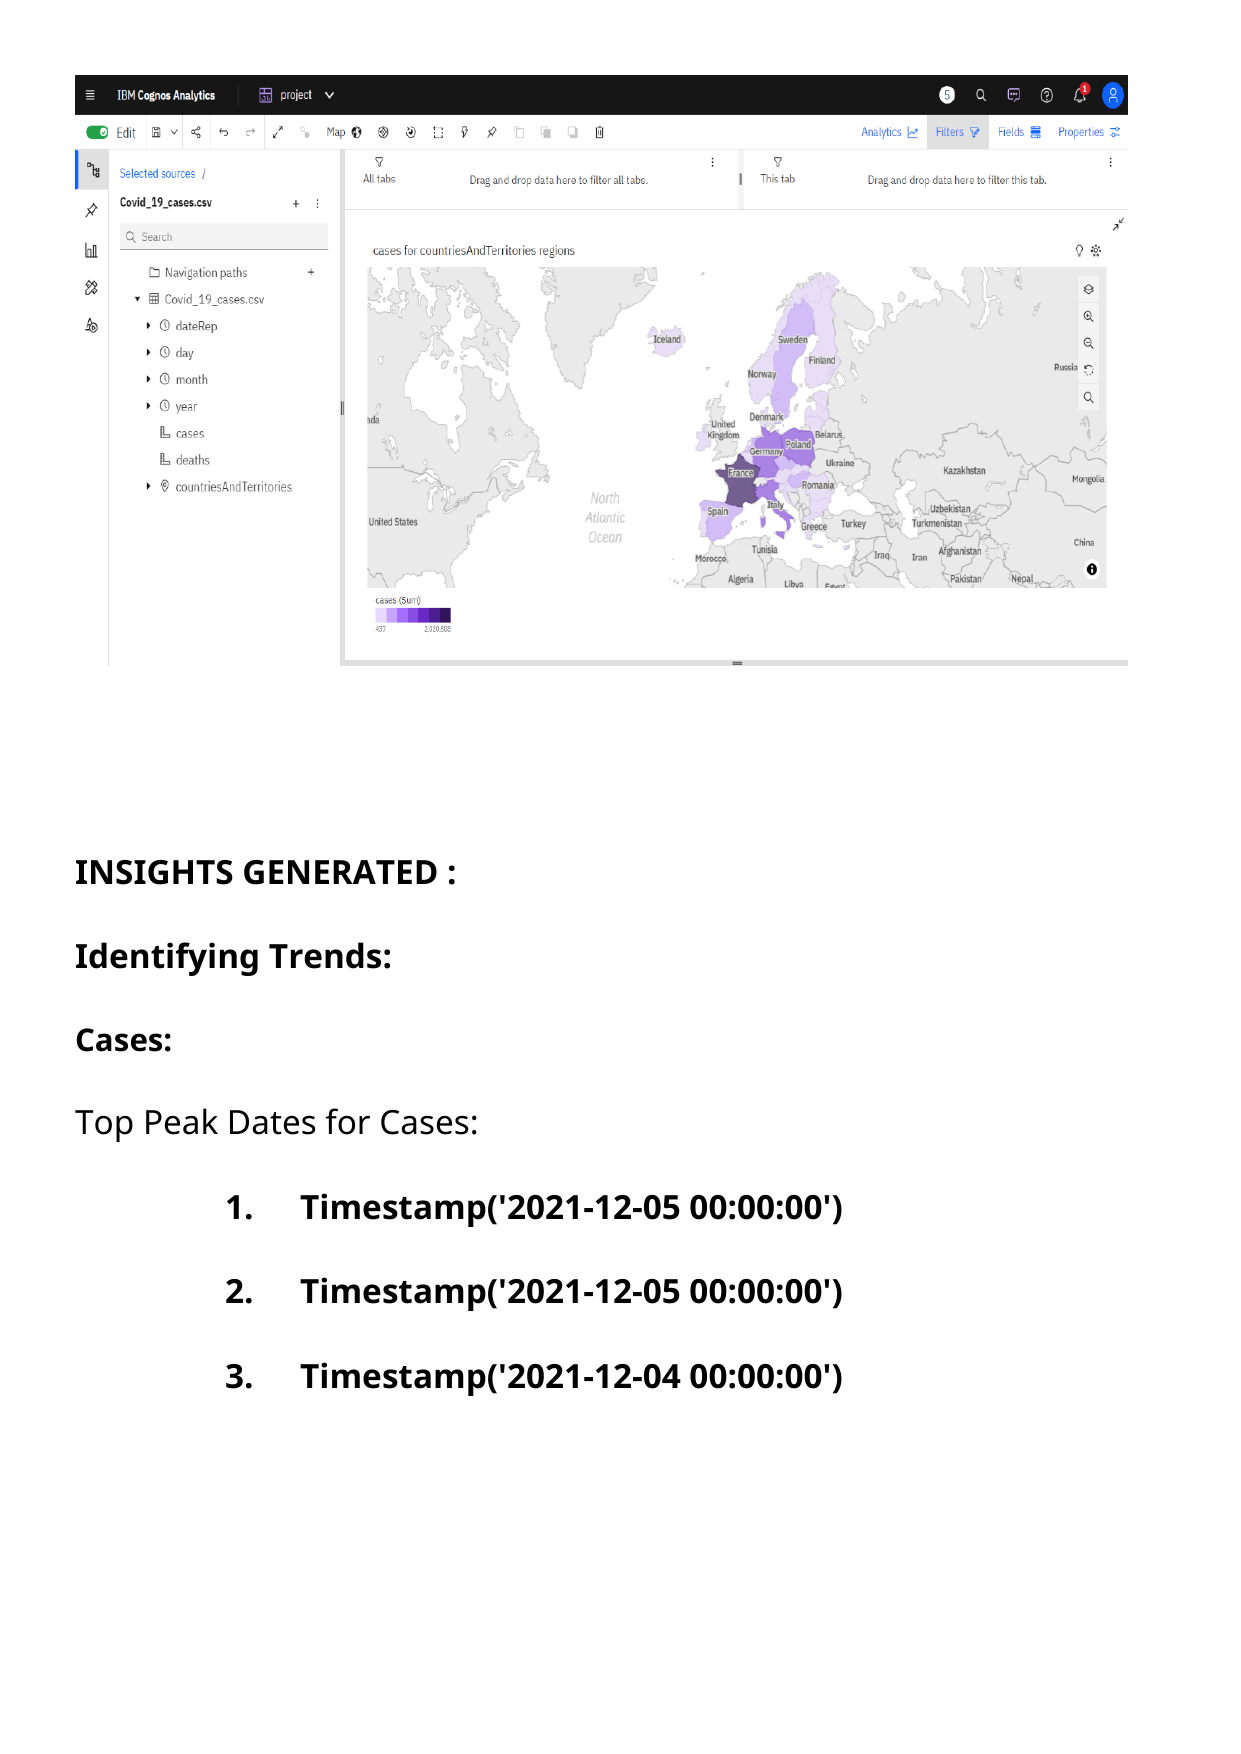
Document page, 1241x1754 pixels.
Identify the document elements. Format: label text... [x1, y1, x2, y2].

text Cases: [75, 1018, 1165, 1061]
text 3. Timestamp('2021-12-04 00:00:00') [225, 1353, 1165, 1398]
picture [75, 75, 1128, 666]
text INSIGHTS GENERATED : [75, 848, 1165, 894]
text Identifying Trends: [75, 933, 1165, 979]
text Top Peak Dates for Cases: [75, 1099, 1165, 1144]
text 2. Timestamp('2021-12-05 00:00:00') [225, 1268, 1165, 1314]
text 1. Timestamp('2021-12-05 00:00:00') [225, 1183, 1165, 1229]
